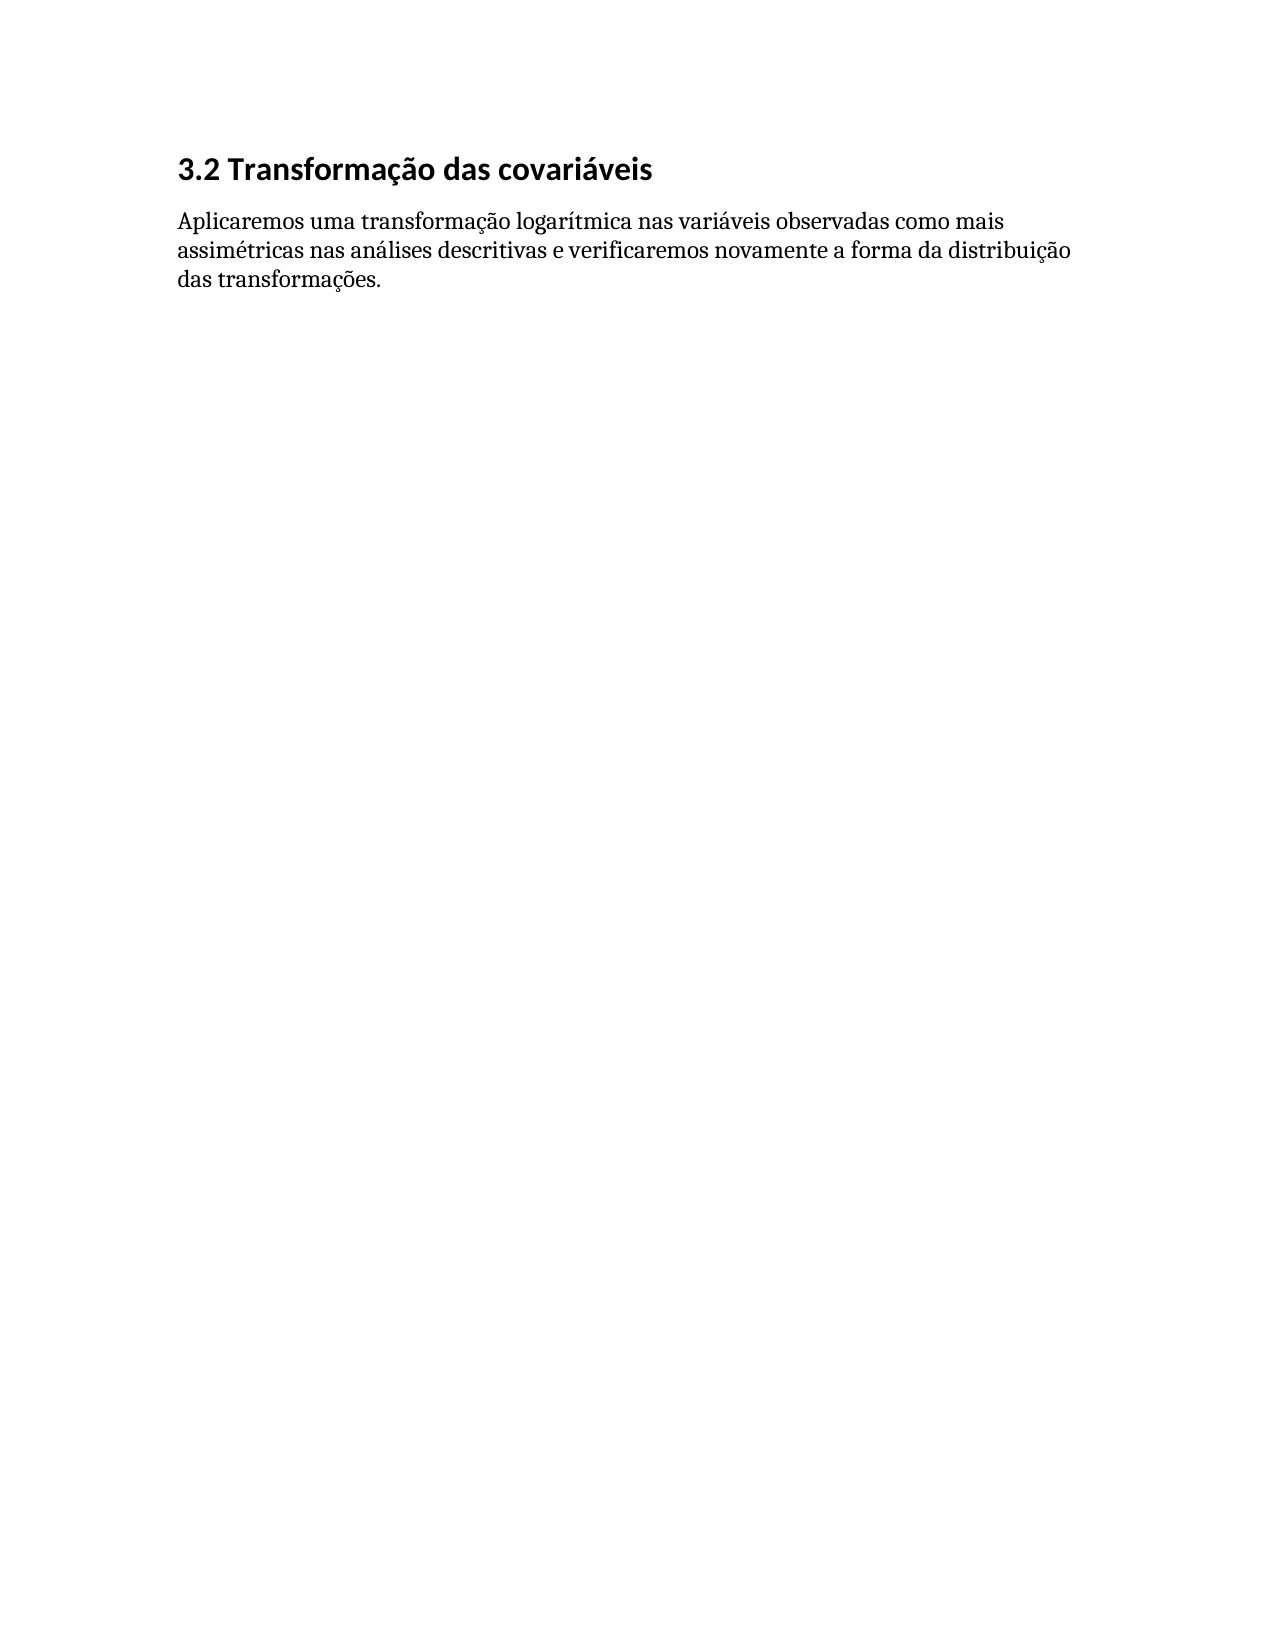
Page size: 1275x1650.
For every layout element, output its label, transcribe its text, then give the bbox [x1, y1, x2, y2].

subtitle 3.2 Transformação das covariáveis [177, 148, 1098, 188]
text Aplicaremos uma transformação logarítmica nas variáveis observadas como mais assimétricas nas análises descritivas e verificaremos novamente a forma da distribuição das transformações. [177, 207, 1098, 293]
